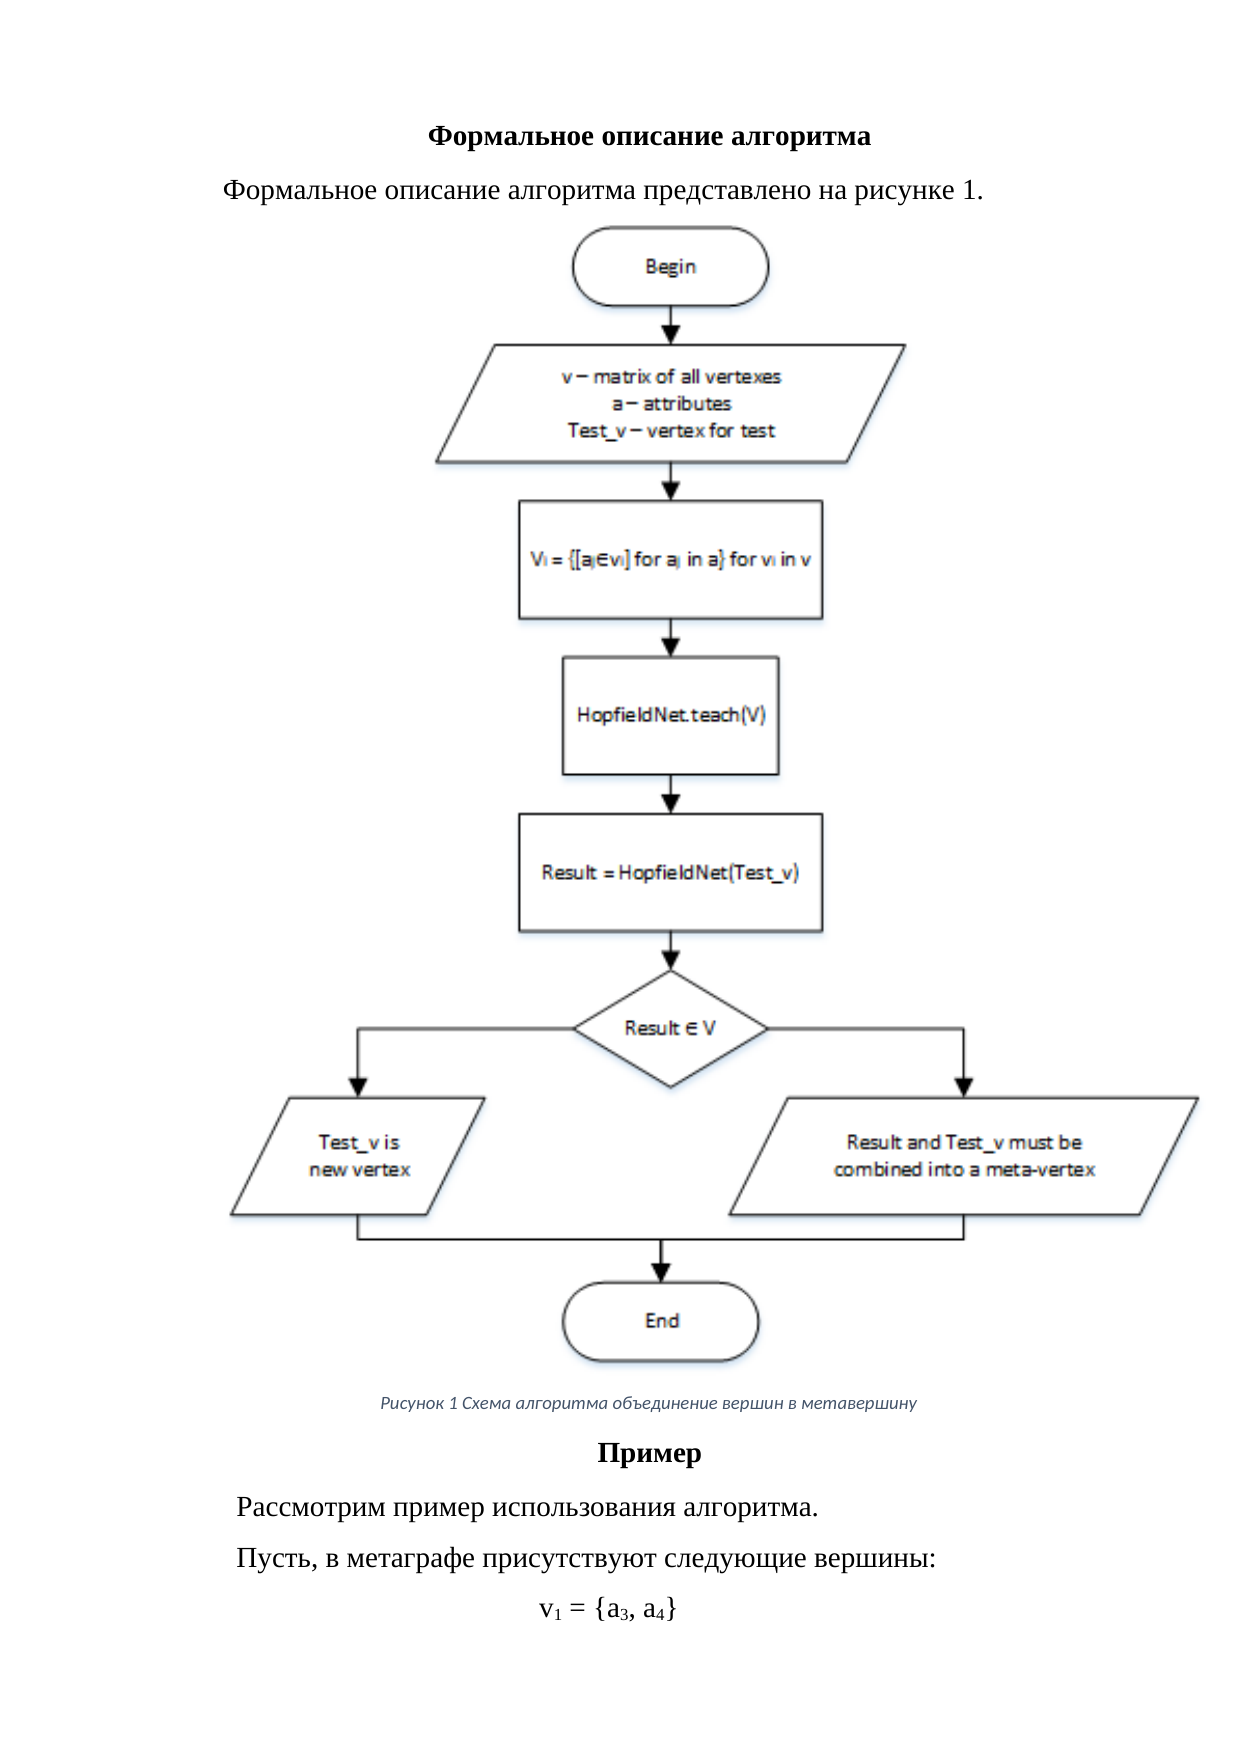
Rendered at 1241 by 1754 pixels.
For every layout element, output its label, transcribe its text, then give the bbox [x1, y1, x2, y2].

text Формальное описание алгоритма представлено на рисунке 1. [148, 172, 1152, 206]
picture [222, 222, 1210, 1378]
subtitle Пример [148, 1435, 1152, 1469]
text Рассмотрим пример использования алгоритма. [148, 1489, 1152, 1523]
text Рисунок 1 Схема алгоритма объединение вершин в метавершину [148, 1391, 1152, 1414]
subtitle Формальное описание алгоритма [148, 118, 1152, 152]
text v1 = {a3, a4} [532, 1590, 1152, 1624]
text Пусть, в метаграфе присутствуют следующие вершины: [148, 1540, 1152, 1573]
